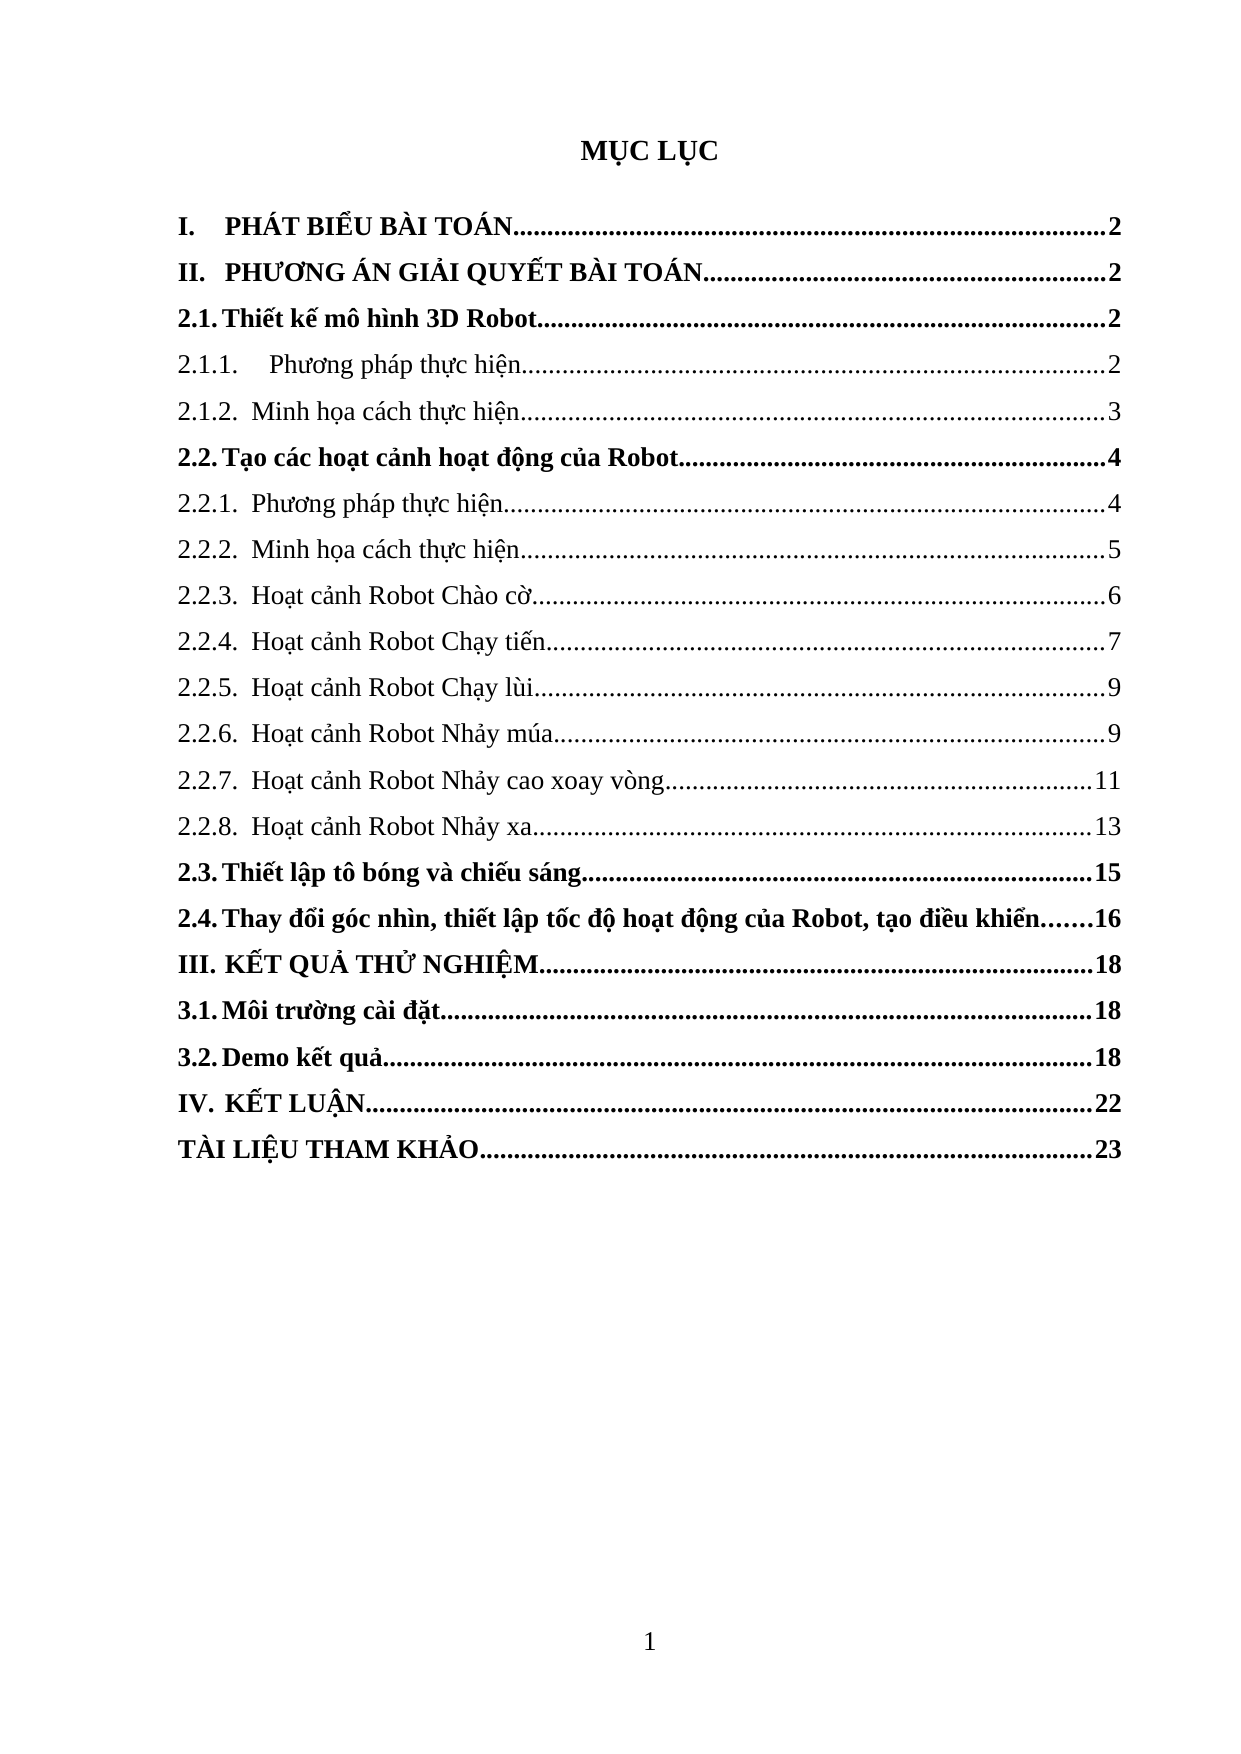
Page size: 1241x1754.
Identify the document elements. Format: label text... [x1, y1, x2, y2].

text MỤC LỤC [177, 133, 1122, 166]
